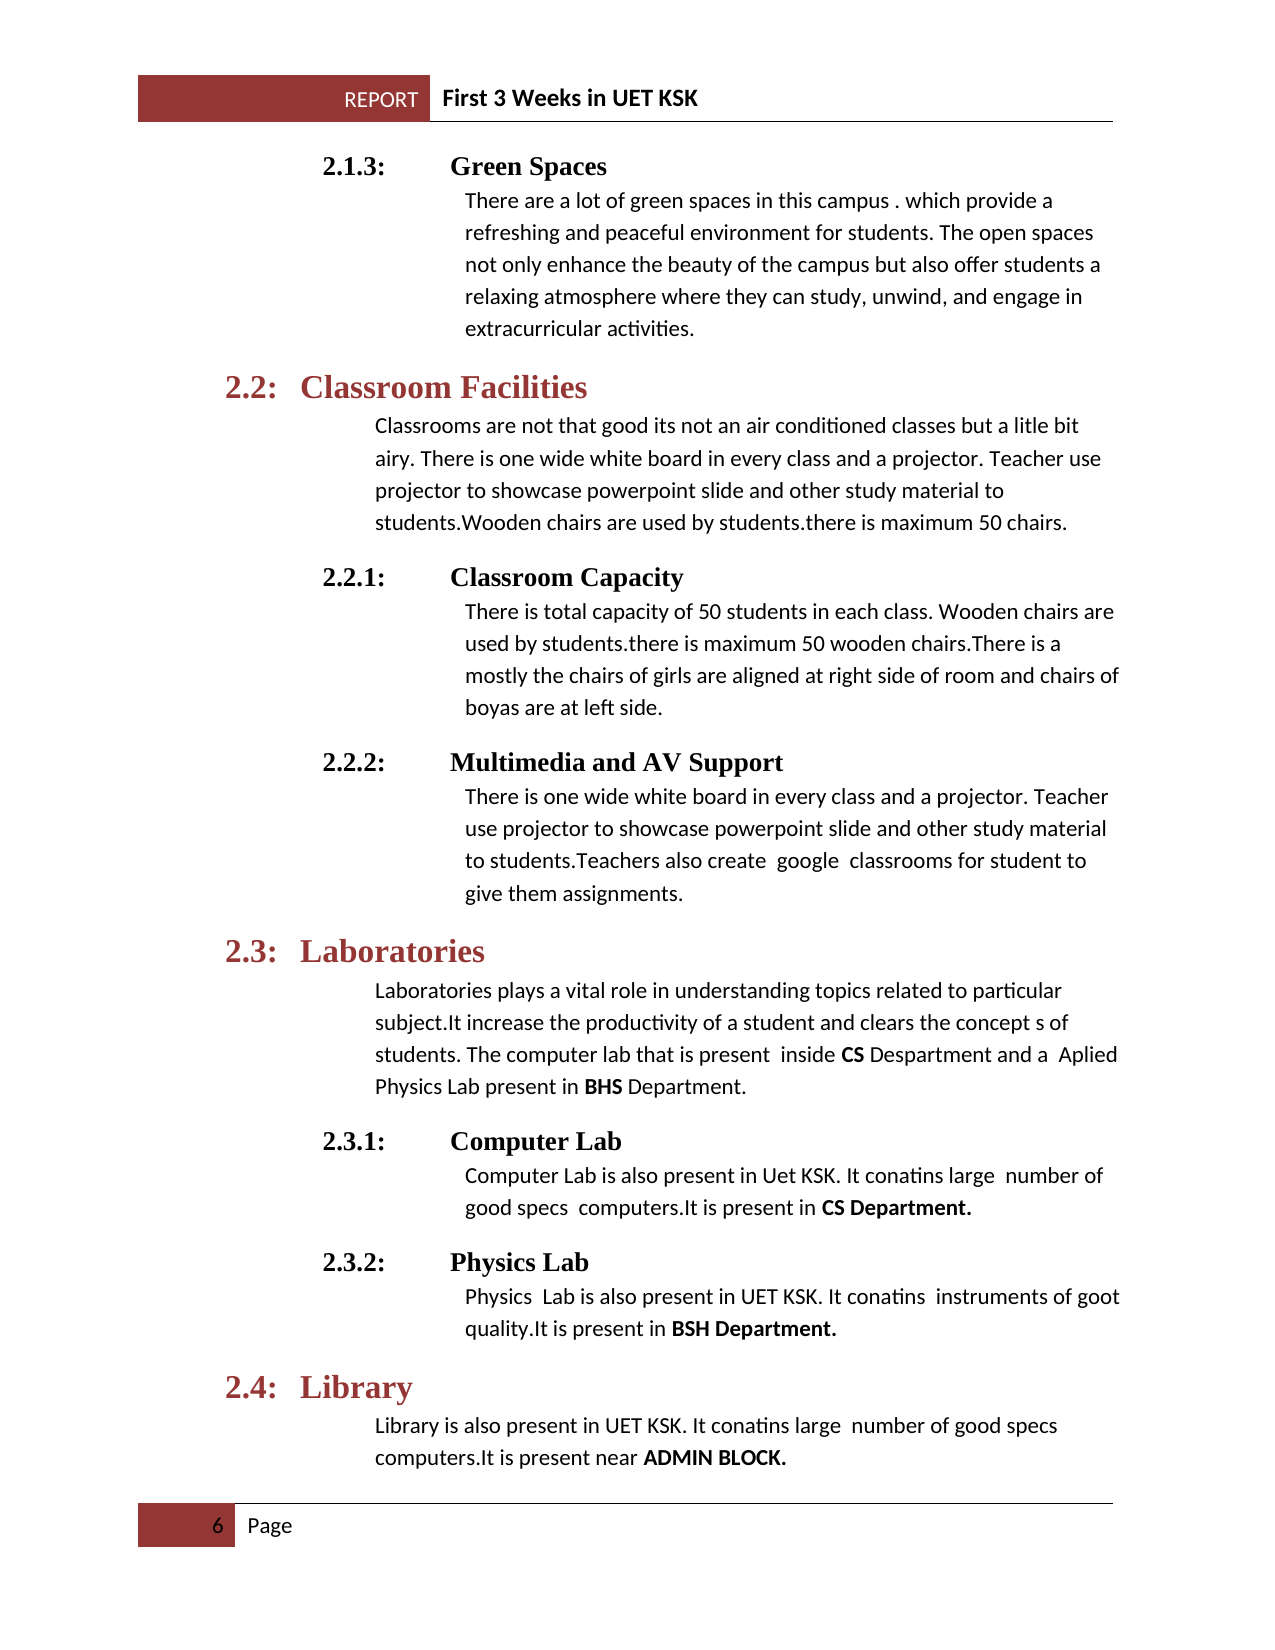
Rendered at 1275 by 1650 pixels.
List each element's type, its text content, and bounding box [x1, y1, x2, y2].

subtitle Classroom Facilities [225, 367, 1125, 406]
text Classrooms are not that good its not an air conditioned classes but a litle bit airy. There is one wide white board in every class and a projector. Teacher use projector to showcase powerpoint slide and other study material to students.Wooden chairs are used by students.there is maximum 50 chairs. [375, 412, 1125, 536]
text There is one wide white board in every class and a projector. Teacher use projector to showcase powerpoint slide and other study material to students.Teachers also create google classrooms for student to give them assignments. [465, 782, 1125, 907]
text Library is also present in UET KSK. It conatins large number of good specs computers.It is present near ADMIN BLOCK. [375, 1411, 1125, 1472]
subtitle Multimedia and AV Support [187, 746, 1125, 778]
subtitle Physics Lab [187, 1246, 1125, 1277]
subtitle Green Spaces [187, 150, 1125, 181]
text There are a lot of green spaces in this campus . which provide a refreshing and peaceful environment for students. The open spaces not only enhance the beauty of the campus but also offer students a relaxing atmosphere where they can study, unwind, and engage in extracurricular activities. [465, 186, 1125, 342]
text There is total capacity of 50 students in each class. Wooden chairs are used by students.there is maximum 50 wooden chairs.There is a mostly the chairs of girls are aligned at right side of room and chairs of boyas are at left side. [465, 597, 1125, 721]
subtitle Library [225, 1367, 1125, 1406]
subtitle Computer Lab [187, 1125, 1125, 1157]
text Laboratories plays a vital role in understanding topics related to particular subject.It increase the productivity of a student and clears the concept s of students. The computer lab that is present inside CS Despartment and a Aplied Physics Lab present in BHS Department. [375, 976, 1125, 1100]
text Computer Lab is also present in Uet KSK. It conatins large number of good specs computers.It is present in CS Department. [465, 1161, 1125, 1221]
subtitle Classroom Capacity [187, 561, 1125, 592]
text Physics Lab is also present in UET KSK. It conatins instruments of goot quality.It is present in BSH Department. [465, 1282, 1125, 1342]
subtitle Laboratories [225, 932, 1125, 970]
